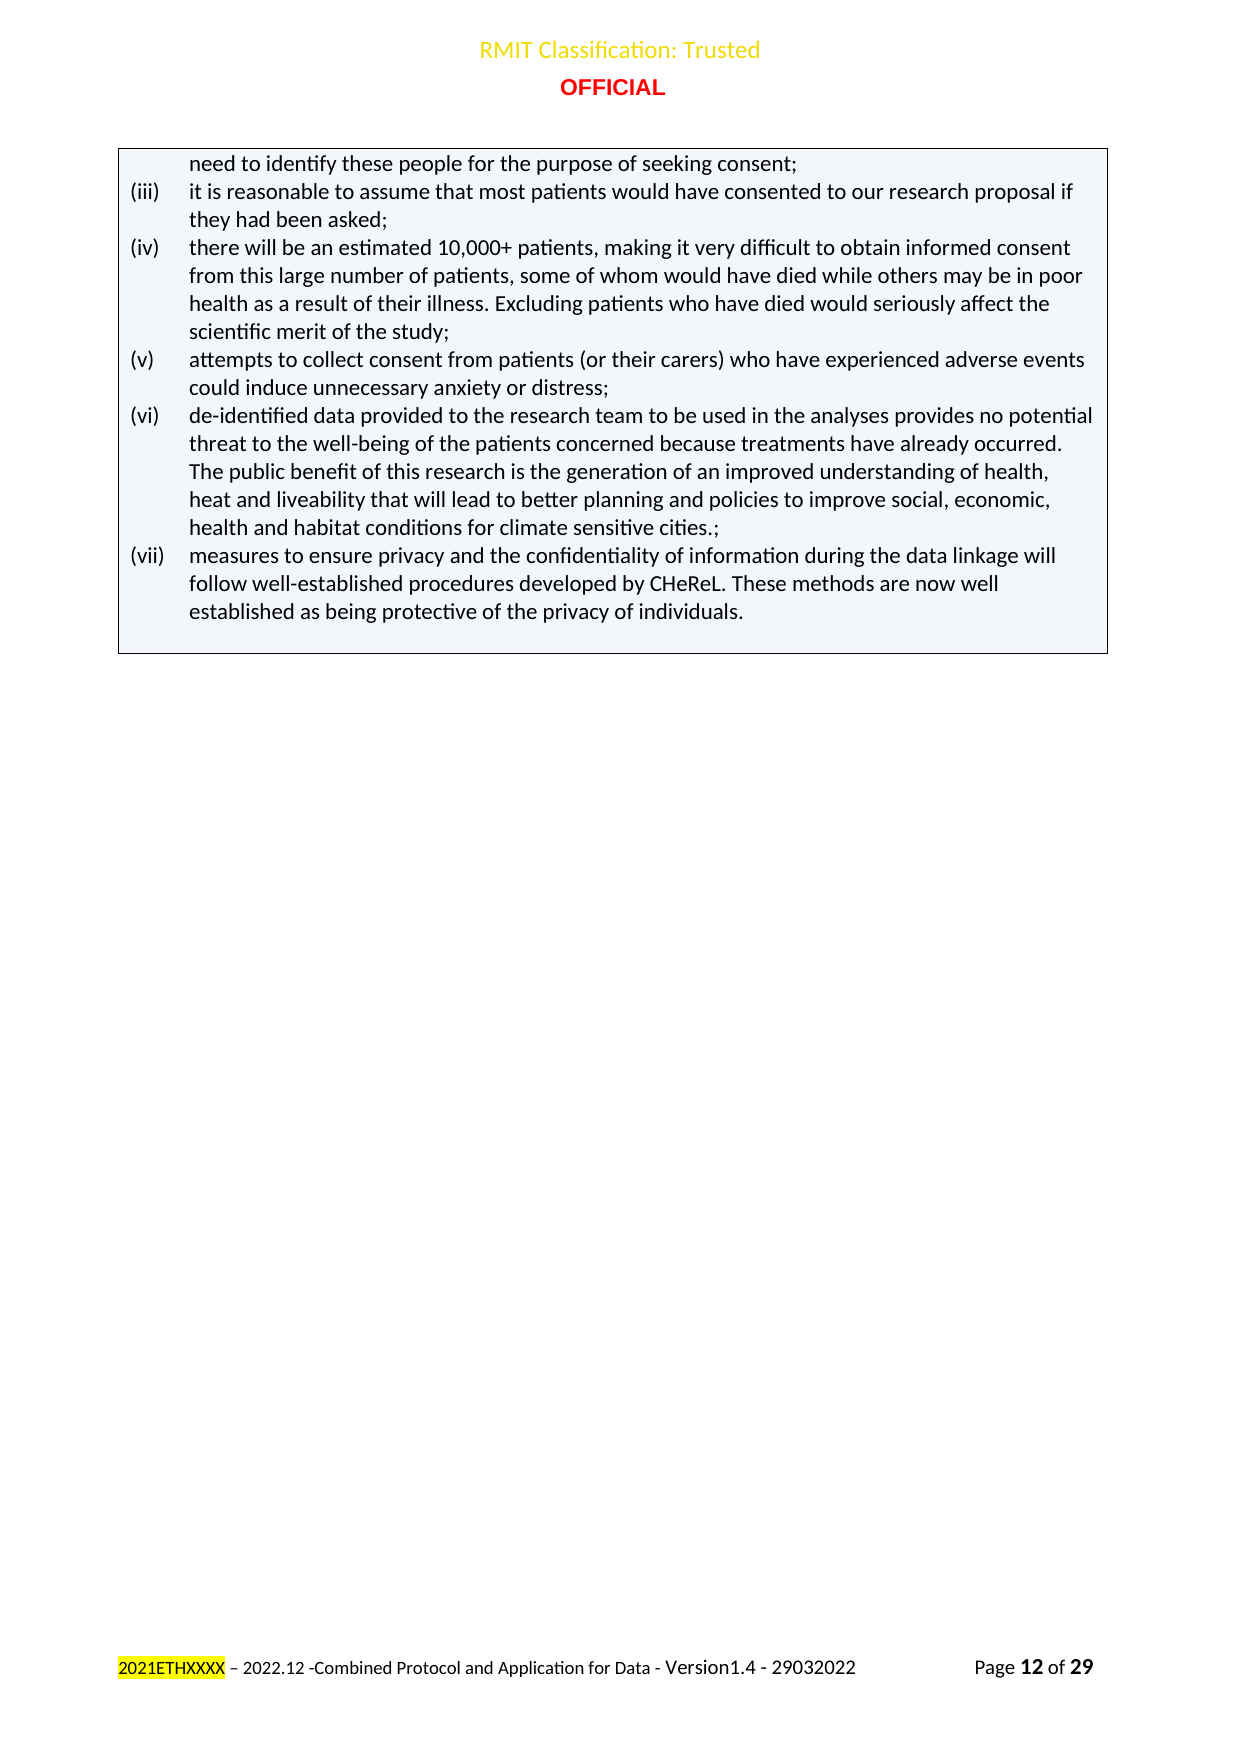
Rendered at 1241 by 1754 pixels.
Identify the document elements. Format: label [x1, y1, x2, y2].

table_cell [119, 149, 1107, 653]
